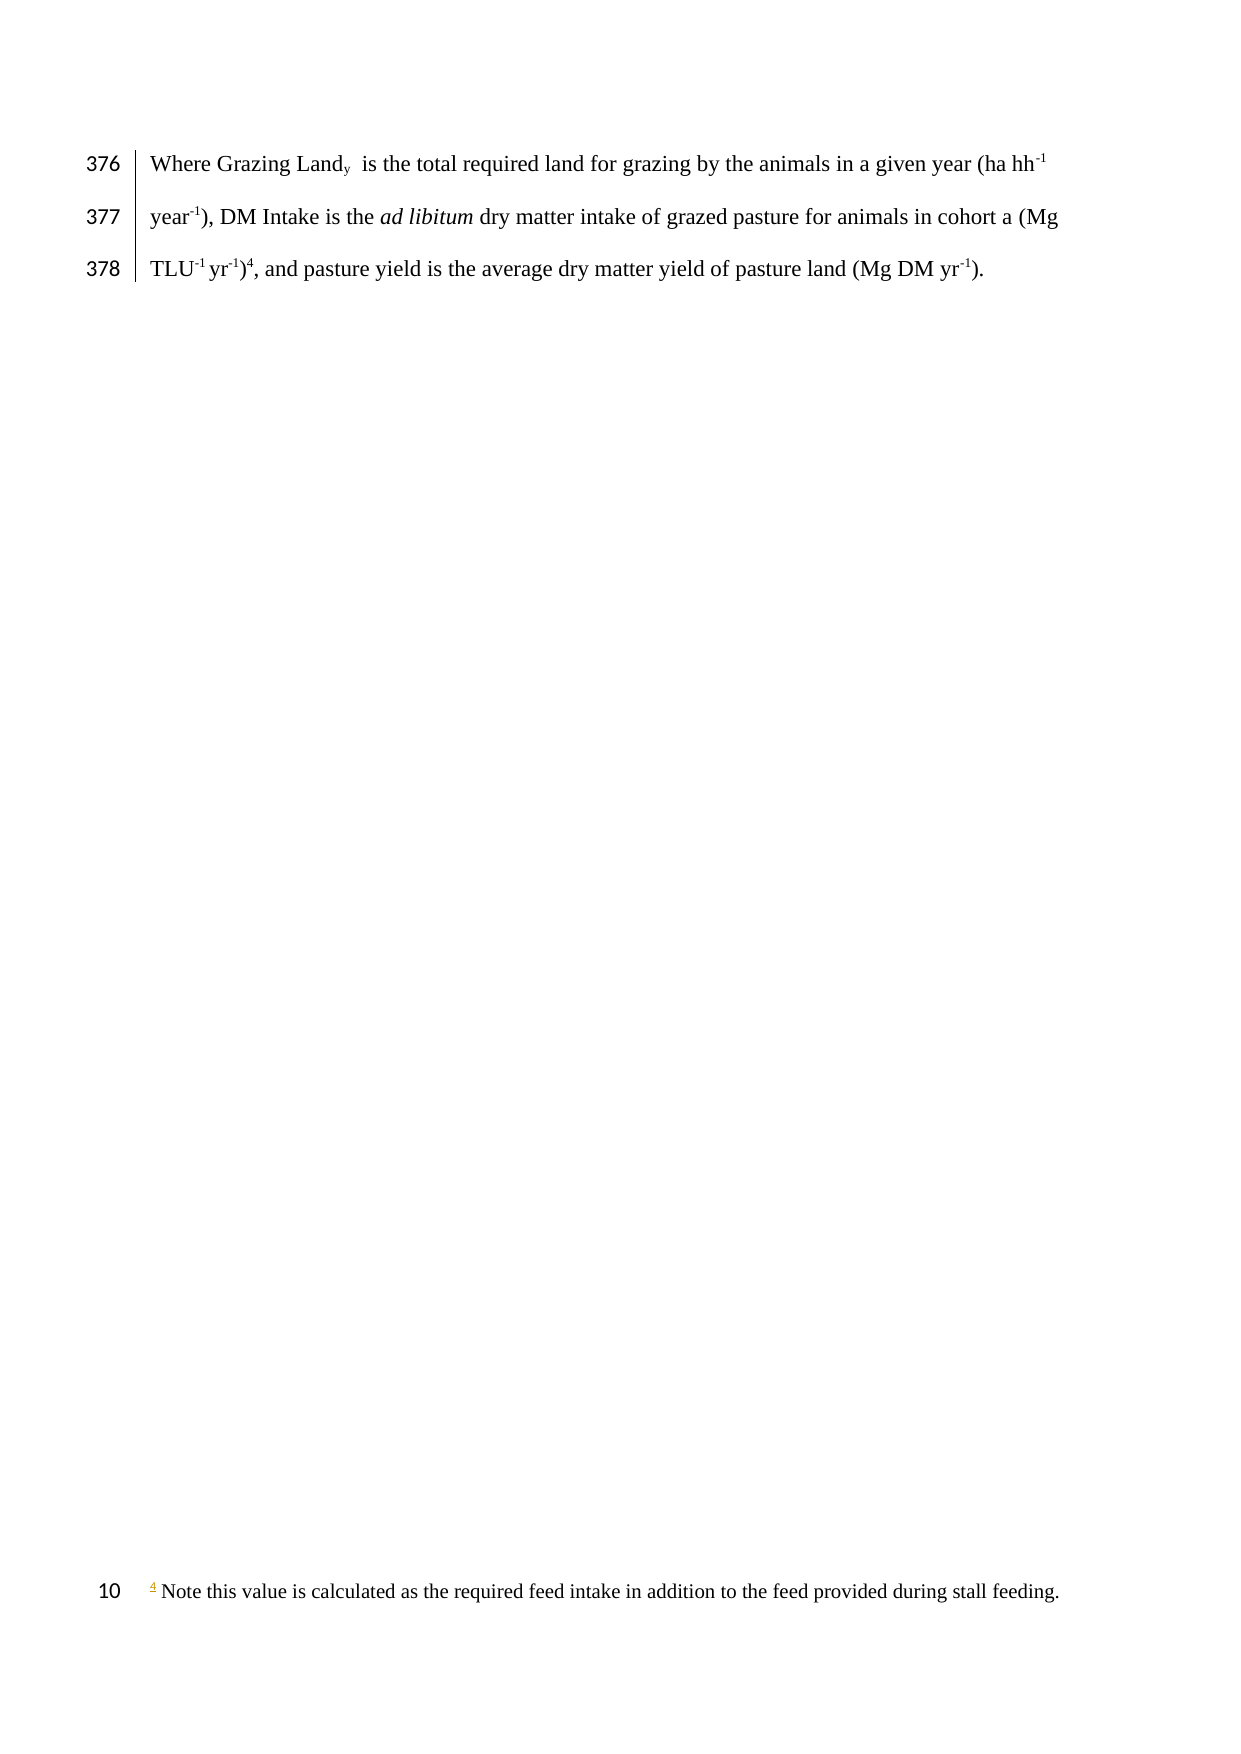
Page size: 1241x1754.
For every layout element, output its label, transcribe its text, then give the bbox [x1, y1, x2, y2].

text Where Grazing Landy is the total required land for grazing by the animals in a given year (ha hh-1 year-1), DM Intake is the ad libitum dry matter intake of grazed pasture for animals in cohort a (Mg TLU-1 yr-1), and pasture yield is the average dry matter yield of pasture land (Mg DM yr-1). [150, 150, 1090, 282]
